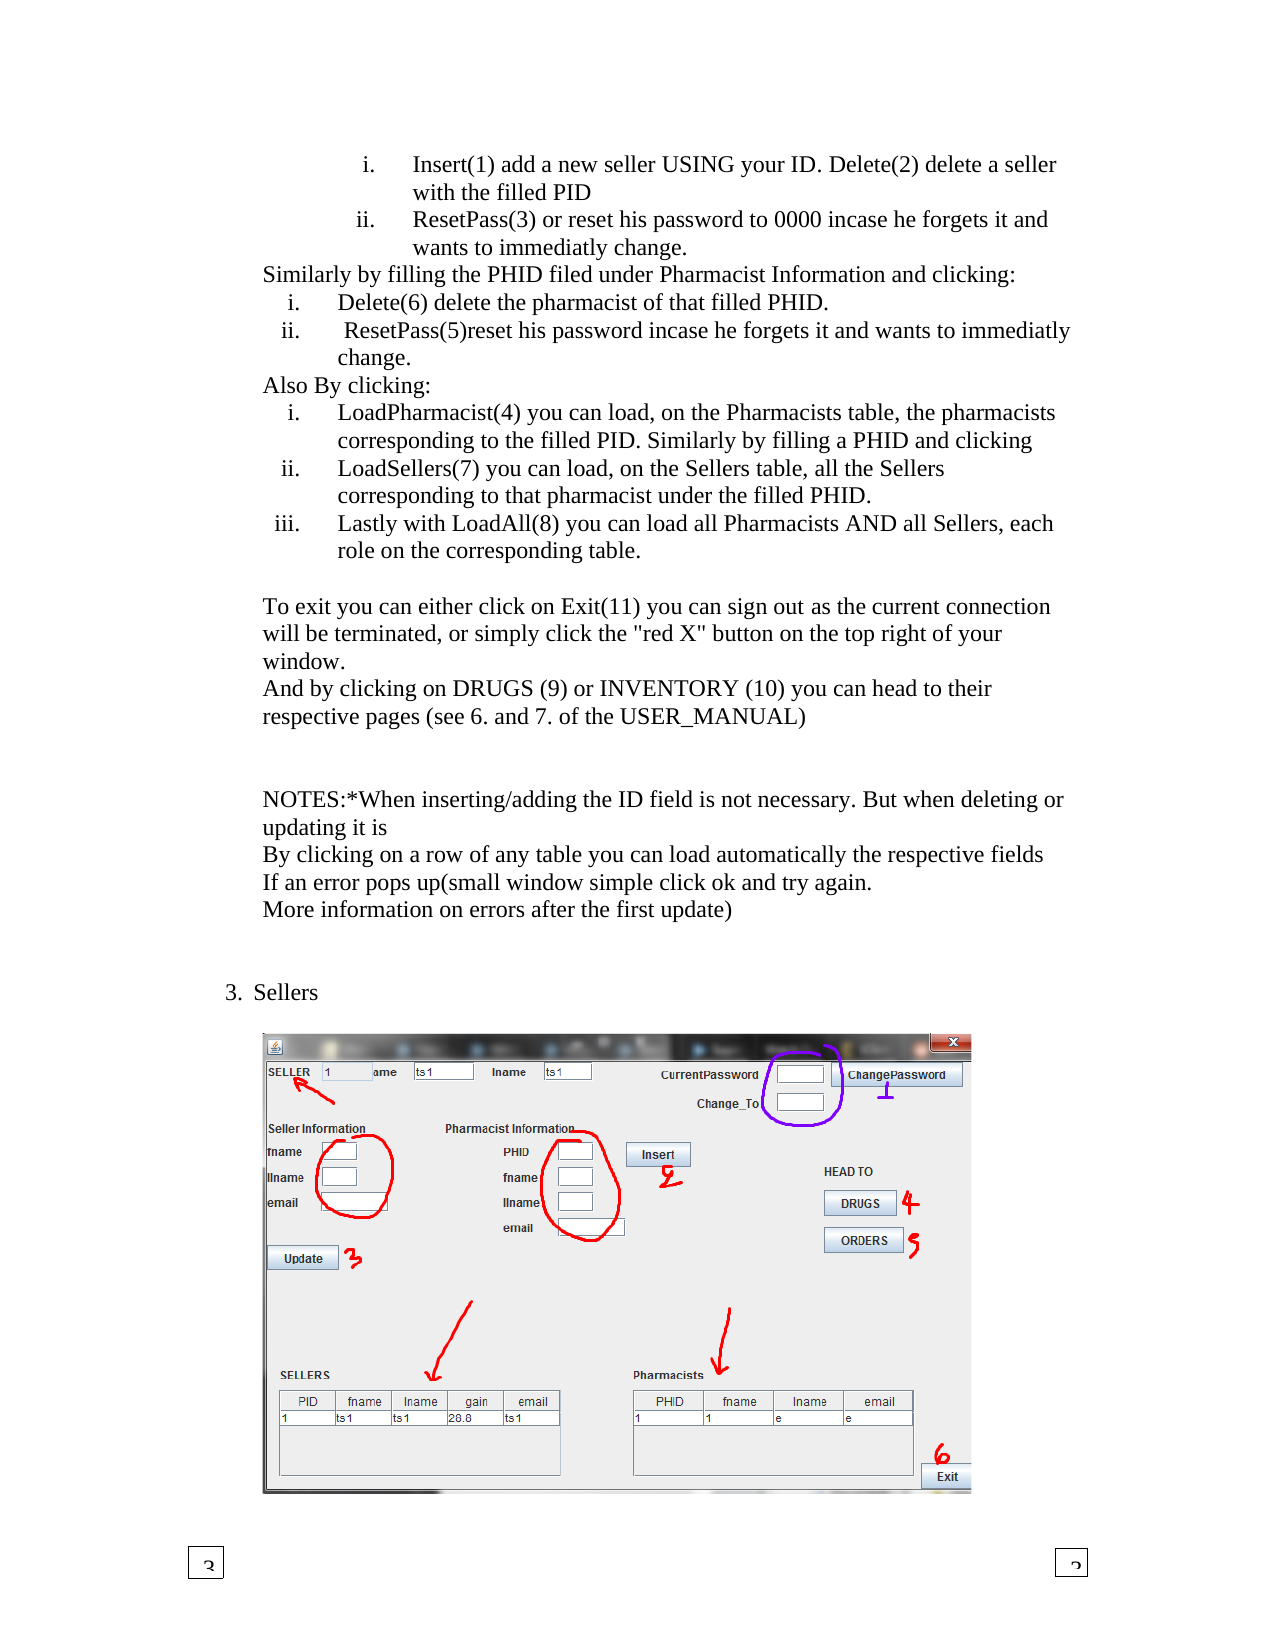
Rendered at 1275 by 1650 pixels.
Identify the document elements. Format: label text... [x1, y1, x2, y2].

list ResetPass(3) or reset his password to 0000 incase he forgets it and wants to immediatly change. [375, 205, 1087, 260]
list ResetPass(5)reset his password incase he forgets it and wants to immediatly change. [300, 316, 1087, 371]
text If an error pops up(small window simple click ok and try again. [262, 868, 1087, 895]
list Lastly with LoadAll(8) you can load all Pharmacists AND all Sellers, each role on the corresponding table. [300, 509, 1087, 564]
text Similarly by filling the PHID filed under Pharmacist Information and clicking: [262, 260, 1087, 288]
list LoadPharmacist(4) you can load, on the Pharmacists table, the pharmacists corresponding to the filled PID. Similarly by filling a PHID and clicking [300, 398, 1087, 454]
list LoadSellers(7) you can load, on the Sellers table, all the Sellers corresponding to that pharmacist under the filled PHID. [300, 454, 1087, 509]
text To exit you can either click on Exit(11) you can sign out as the current connection will be terminated, or simply click the "red X" button on the top right of your window. [262, 592, 1087, 674]
list Sellers [225, 978, 1087, 1006]
text And by clicking on DRUGS (9) or INVENTORY (10) you can head to their respective pages (see 6. and 7. of the USER_MANUAL) [262, 674, 1087, 730]
text NOTES:*When inserting/adding the ID field is not necessary. But when deleting or updating it is [262, 785, 1087, 840]
list Delete(6) delete the pharmacist of that filled PHID. [300, 288, 1087, 316]
text By clicking on a row of any table you can load automatically the respective fields [262, 840, 1087, 868]
text Also By clicking: [262, 371, 1087, 398]
list Insert(1) add a new seller USING your ID. Delete(2) delete a seller with the filled PID [375, 150, 1087, 205]
picture [262, 1033, 972, 1494]
text More information on errors after the first update) [262, 895, 1087, 923]
